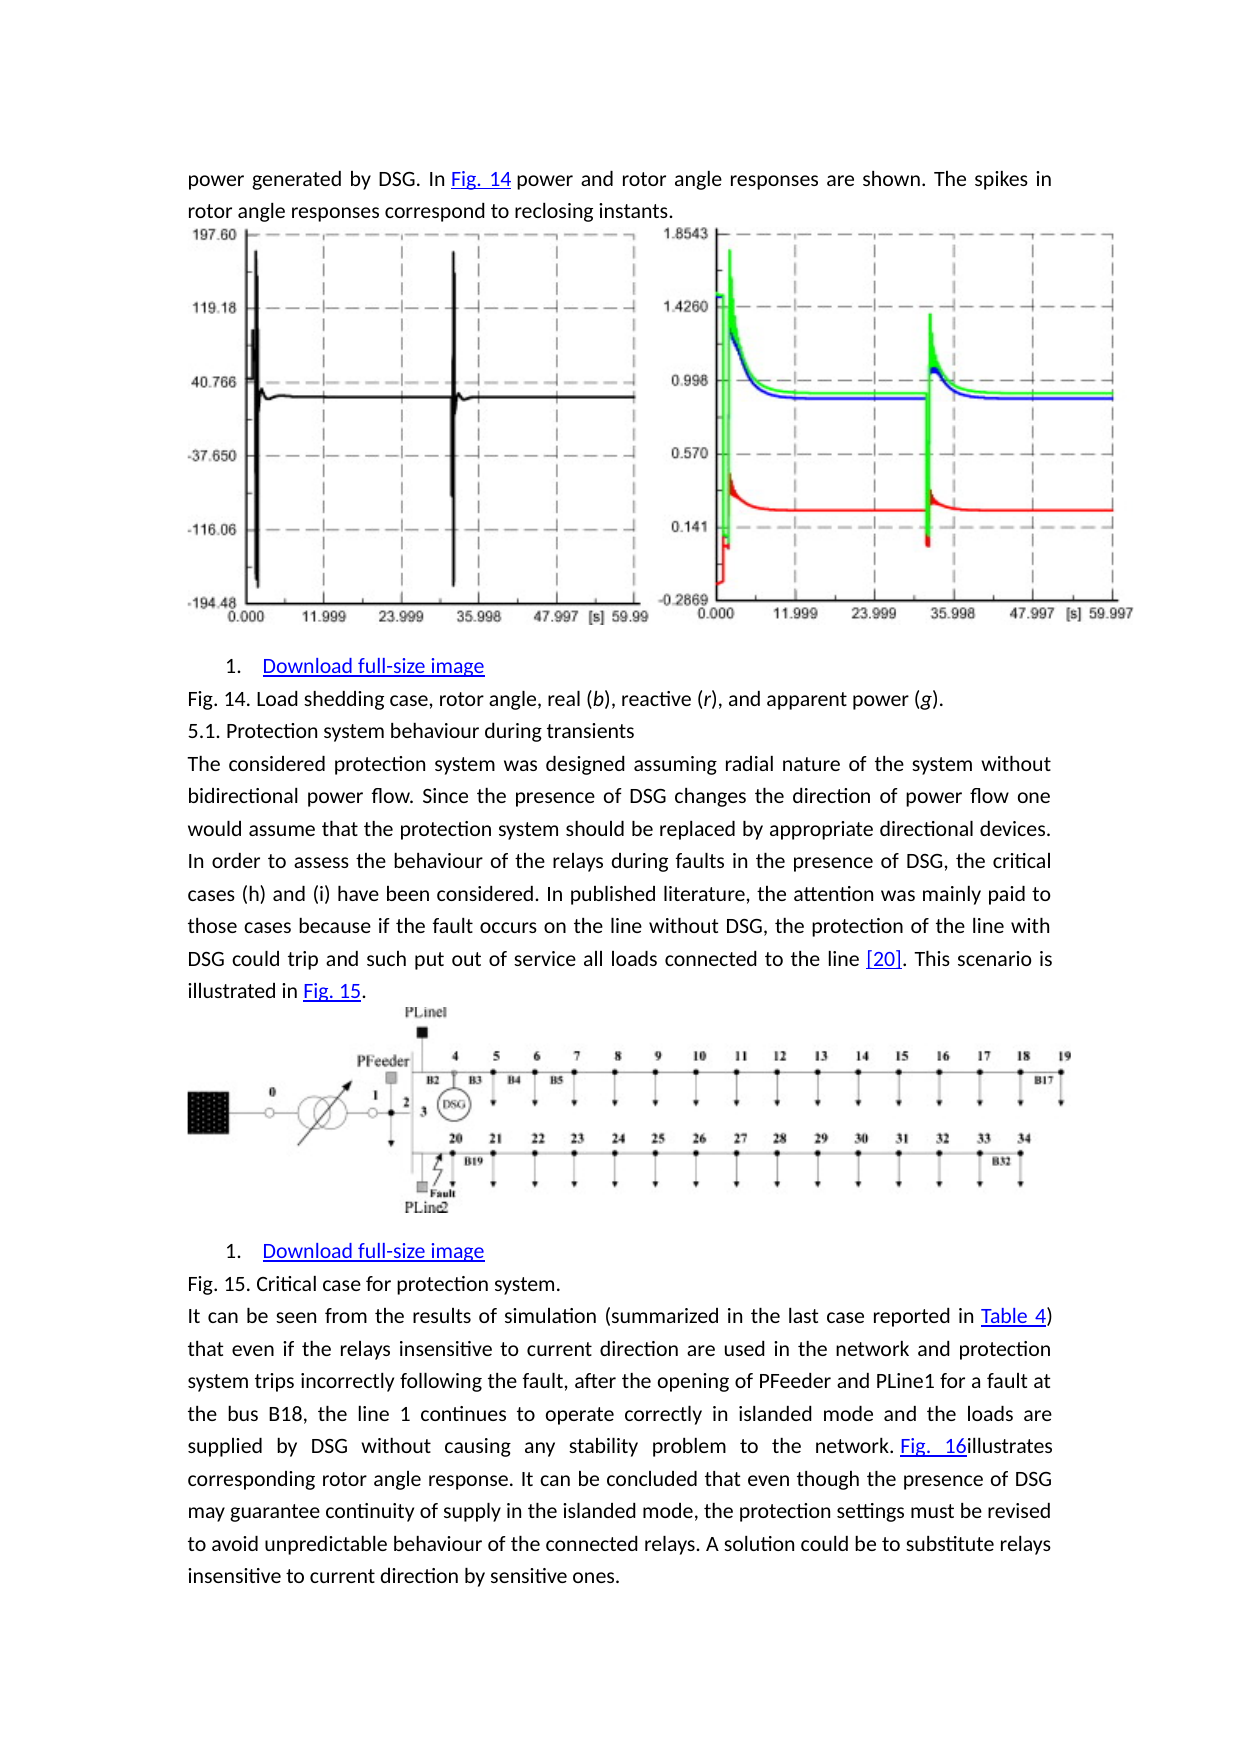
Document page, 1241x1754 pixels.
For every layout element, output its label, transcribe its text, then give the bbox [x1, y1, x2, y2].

text Fig. 14. Load shedding case, rotor angle, real (b), reactive (r), and apparent power (g). [187, 682, 1053, 714]
text It can be seen from the results of simulation (summarized in the last case reported in Table 4) that even if the relays insensitive to current direction are used in the network and protection system trips incorrectly following the fault, after the opening of PFeeder and PLine1 for a fault at the bus B18, the line 1 continues to operate correctly in islanded mode and the loads are supplied by DSG without causing any stability problem to the network. Fig. 16illustrates corresponding rotor angle response. It can be concluded that even though the presence of DSG may guarantee continuity of supply in the islanded mode, the protection settings must be revised to avoid unpredictable behaviour of the connected relays. A solution could be to substitute relays insensitive to current direction by sensitive ones. [187, 1299, 1053, 1592]
text Fig. 15. Critical case for protection system. [187, 1267, 1053, 1299]
list Download full-size image [225, 1234, 1053, 1267]
picture [187, 227, 1134, 625]
list Download full-size image [225, 649, 1053, 682]
picture [187, 1007, 1071, 1213]
text The considered protection system was designed assuming radial nature of the system without bidirectional power flow. Since the presence of DSG changes the direction of power flow one would assume that the protection system should be replaced by appropriate directional devices. In order to assess the behaviour of the relays during faults in the presence of DSG, the critical cases (h) and (i) have been considered. In published literature, the attention was mainly paid to those cases because if the fault occurs on the line without DSG, the protection of the line with DSG could trip and such put out of service all loads connected to the line [20]. This scenario is illustrated in Fig. 15. [187, 747, 1053, 1007]
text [187, 162, 1053, 227]
text 5.1. Protection system behaviour during transients [187, 714, 1053, 747]
